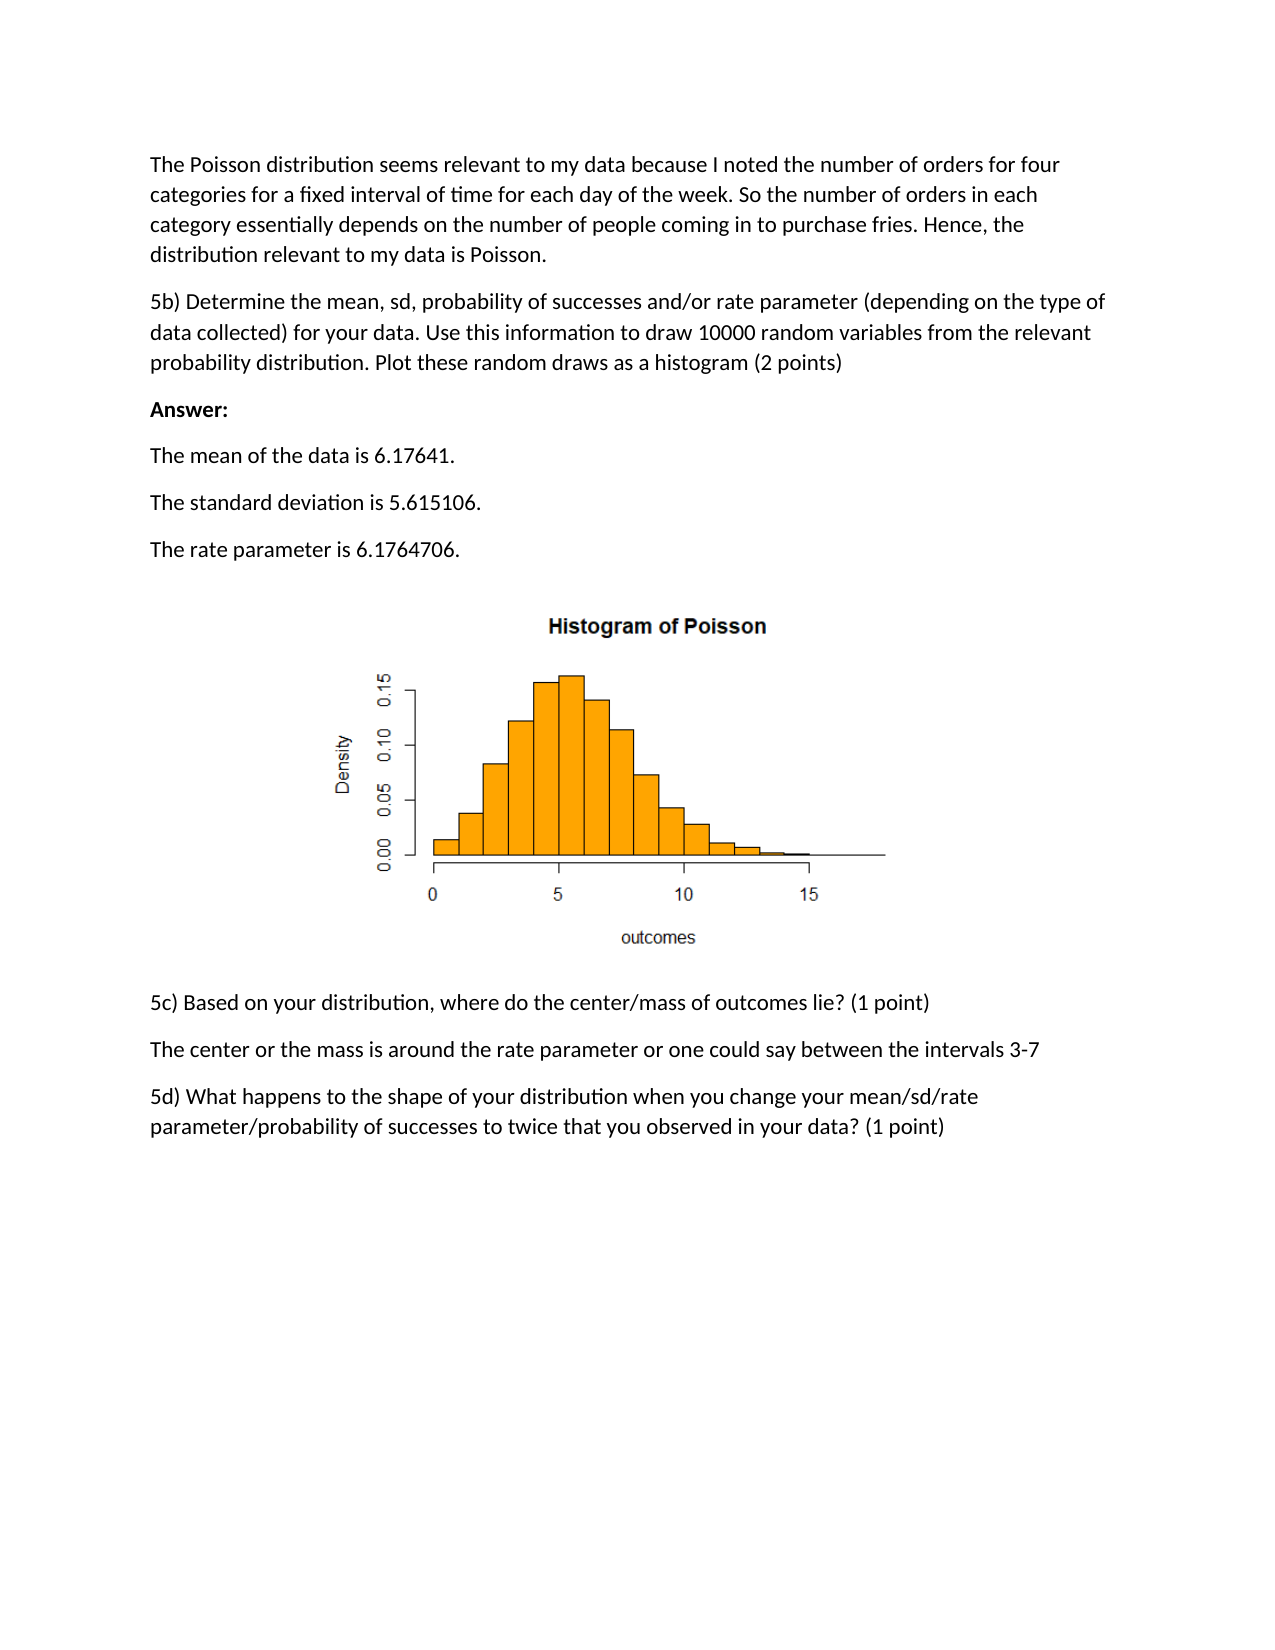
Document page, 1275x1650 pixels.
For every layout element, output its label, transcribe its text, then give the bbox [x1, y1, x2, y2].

text The center or the mass is around the rate parameter or one could say between the intervals 3-7 [150, 1035, 1125, 1063]
text The rate parameter is 6.1764706. [150, 535, 1125, 563]
text Answer: [150, 395, 1125, 423]
text The mean of the data is 6.17641. [150, 442, 1125, 470]
text 5b) Determine the mean, sd, probability of successes and/or rate parameter (depending on the type of data collected) for your data. Use this information to draw 10000 random variables from the relevant probability distribution. Plot these random draws as a histogram (2 points) [150, 287, 1125, 376]
text The Poisson distribution seems relevant to my data because I noted the number of orders for four categories for a fixed interval of time for each day of the week. So the number of orders in each category essentially depends on the number of people coming in to purchase fries. Hence, the distribution relevant to my data is Poisson. [150, 150, 1125, 269]
text 5d) What happens to the shape of your distribution when you change your mean/sd/rate parameter/probability of successes to twice that you observed in your data? (1 point) [150, 1082, 1125, 1140]
text The standard deviation is 5.615106. [150, 488, 1125, 517]
picture [329, 582, 947, 970]
text 5c) Based on your distribution, where do the center/mass of outcomes lie? (1 point) [150, 988, 1125, 1016]
